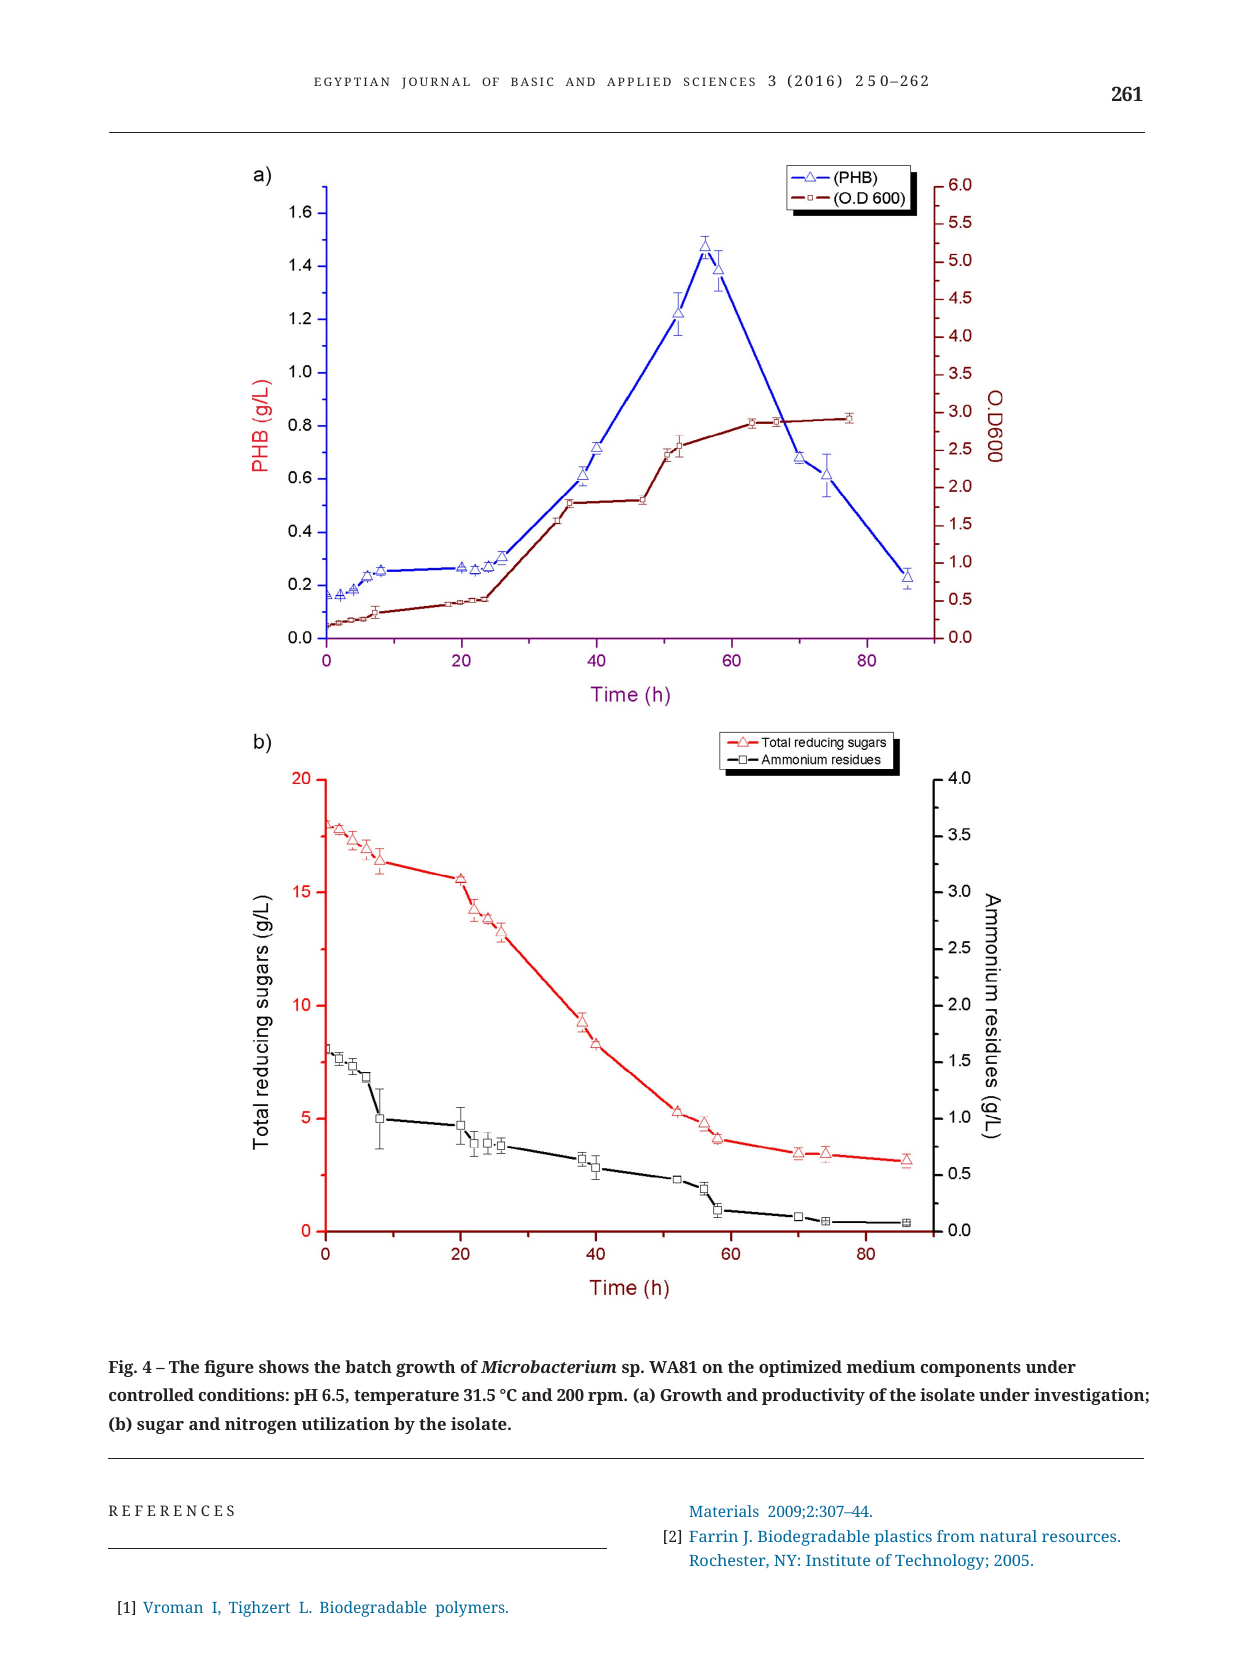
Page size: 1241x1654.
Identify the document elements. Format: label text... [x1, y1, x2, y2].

picture [844, 1507, 856, 1514]
list Farrin J. Biodegradable plastics from natural resources. Rochester, NY: Institute of Technology; 2005. [662, 1526, 1143, 1571]
picture [252, 163, 1003, 1299]
list Vroman I, Tighzert L. Biodegradable polymers. Materials 2009;2:307–44. [662, 1501, 1153, 1522]
subtitle Fig. 4 – The figure shows the batch growth of Microbacterium sp. WA81 on the optimized medium components under controlled conditions: pH 6.5, temperature 31.5 °C and 200 rpm. (a) Growth and productivity of the isolate under investigation; (b) sugar and nitrogen utilization by the isolate. [108, 1356, 1157, 1435]
list Vroman I, Tighzert L. Biodegradable polymers. Materials 2009;2:307–44. [117, 1597, 569, 1618]
picture [905, 1532, 910, 1542]
picture [483, 1604, 490, 1610]
text egyptian journal of basic and applied sciences 3 (2016) 2 5 0–262 [313, 71, 941, 91]
text 261 [945, 81, 1144, 108]
picture [270, 1604, 277, 1610]
picture [898, 1555, 905, 1564]
picture [390, 1601, 394, 1611]
text R E F E R E N C E S [108, 1501, 573, 1521]
picture [243, 1605, 251, 1617]
